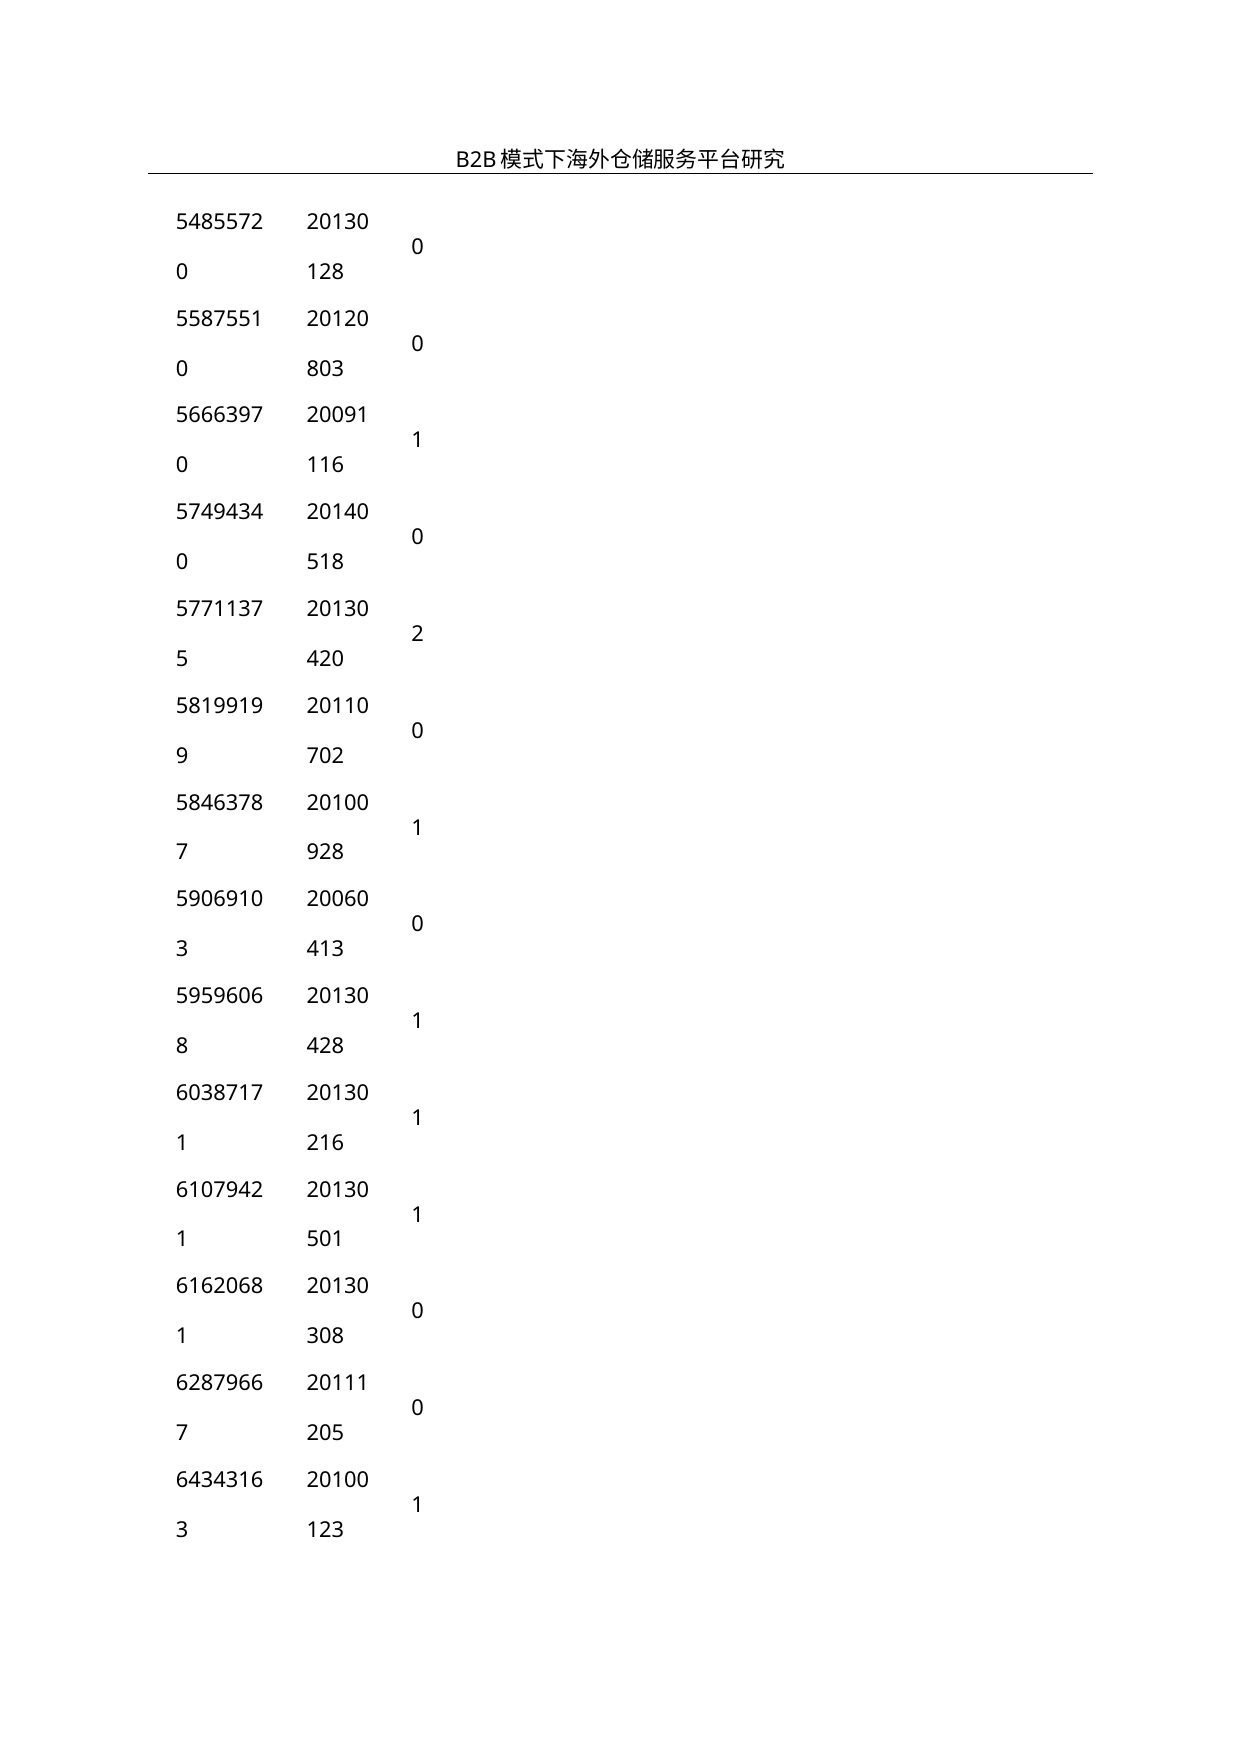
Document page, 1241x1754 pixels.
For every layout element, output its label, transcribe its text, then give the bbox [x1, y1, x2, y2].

table_cell 20130420 [275, 588, 389, 685]
table_cell 20130128 [275, 201, 389, 298]
table_cell 20100123 [275, 1459, 389, 1556]
table_cell 0 [390, 201, 501, 298]
table_cell 58199199 [159, 685, 275, 782]
table_cell 61620681 [159, 1265, 275, 1362]
table_cell 0 [390, 685, 501, 782]
table_cell 20130216 [275, 1072, 389, 1169]
table_cell 59596068 [159, 975, 275, 1072]
table_cell 0 [390, 298, 501, 394]
table_cell 1 [390, 782, 501, 878]
table_cell 20060413 [275, 878, 389, 975]
table_cell 56663970 [159, 395, 275, 491]
table_cell 20130308 [275, 1265, 389, 1362]
table_cell 20130501 [275, 1169, 389, 1265]
table_cell 0 [390, 491, 501, 588]
table_cell 61079421 [159, 1169, 275, 1265]
table_cell 1 [390, 1459, 501, 1556]
table_cell 1 [390, 975, 501, 1072]
table_cell 20140518 [275, 491, 389, 588]
table_cell 57494340 [159, 491, 275, 588]
table_cell 62879667 [159, 1362, 275, 1459]
table_cell 60387171 [159, 1072, 275, 1169]
table_cell 0 [390, 1362, 501, 1459]
table_cell 55875510 [159, 298, 275, 394]
table_cell 64343163 [159, 1459, 275, 1556]
table_cell 20100928 [275, 782, 389, 878]
table_cell 20110702 [275, 685, 389, 782]
table_cell 20091116 [275, 395, 389, 491]
table_cell 1 [390, 1169, 501, 1265]
table_cell 20120803 [275, 298, 389, 394]
table_cell 1 [390, 395, 501, 491]
table_cell 0 [390, 878, 501, 975]
table_cell 57711375 [159, 588, 275, 685]
table_cell 0 [390, 1265, 501, 1362]
table_cell 2 [390, 588, 501, 685]
table_cell 1 [390, 1072, 501, 1169]
table_cell 20111205 [275, 1362, 389, 1459]
table_cell 54855720 [159, 201, 275, 298]
table_cell 20130428 [275, 975, 389, 1072]
table_cell 58463787 [159, 782, 275, 878]
table_cell 59069103 [159, 878, 275, 975]
